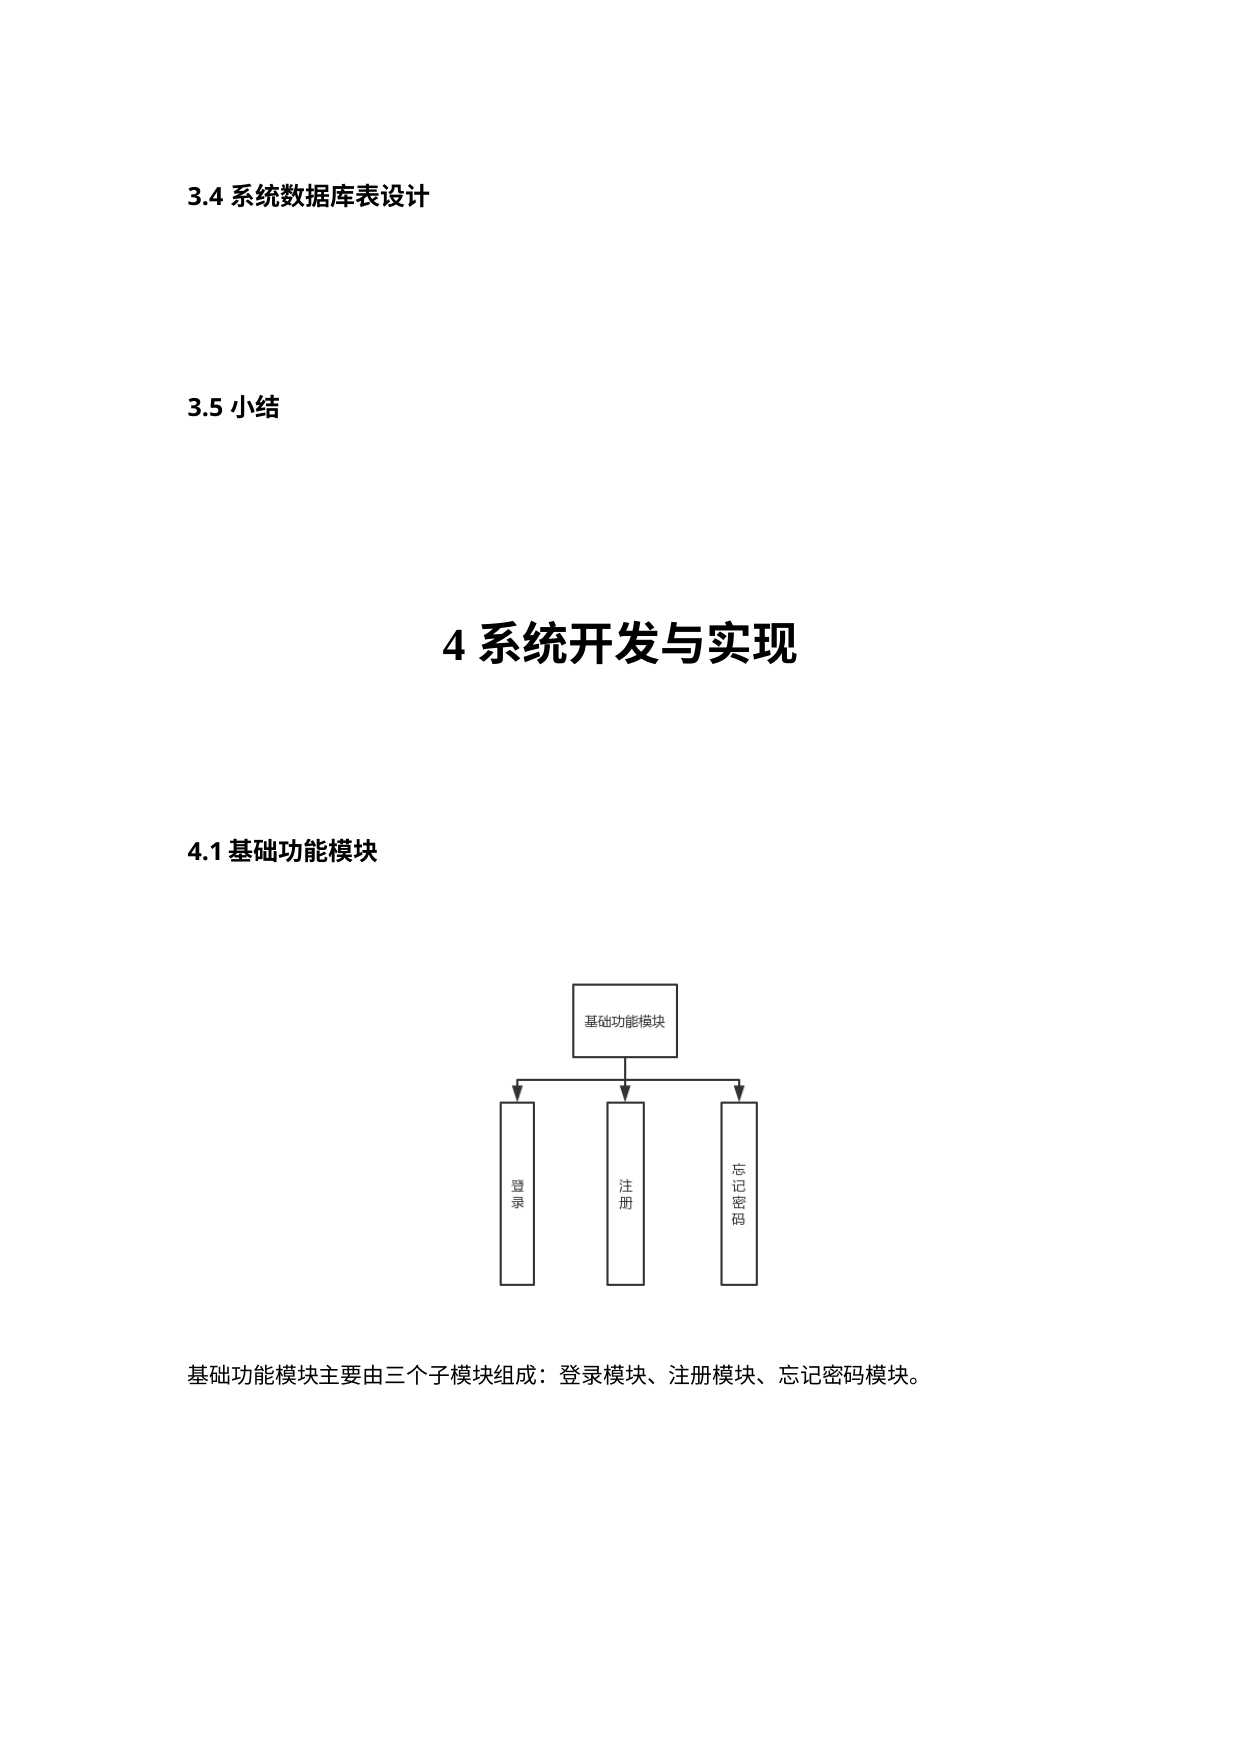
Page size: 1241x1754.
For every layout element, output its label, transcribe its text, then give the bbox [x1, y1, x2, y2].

picture [451, 935, 789, 1318]
subtitle 4 系统开发与实现 [187, 592, 1053, 689]
subtitle 4.1基础功能模块 [187, 817, 1053, 882]
subtitle 3.4 系统数据库表设计 [187, 162, 1053, 227]
subtitle 3.5 小结 [187, 373, 1053, 438]
text 基础功能模块主要由三个子模块组成：登录模块、注册模块、忘记密码模块。 [187, 1358, 1053, 1391]
